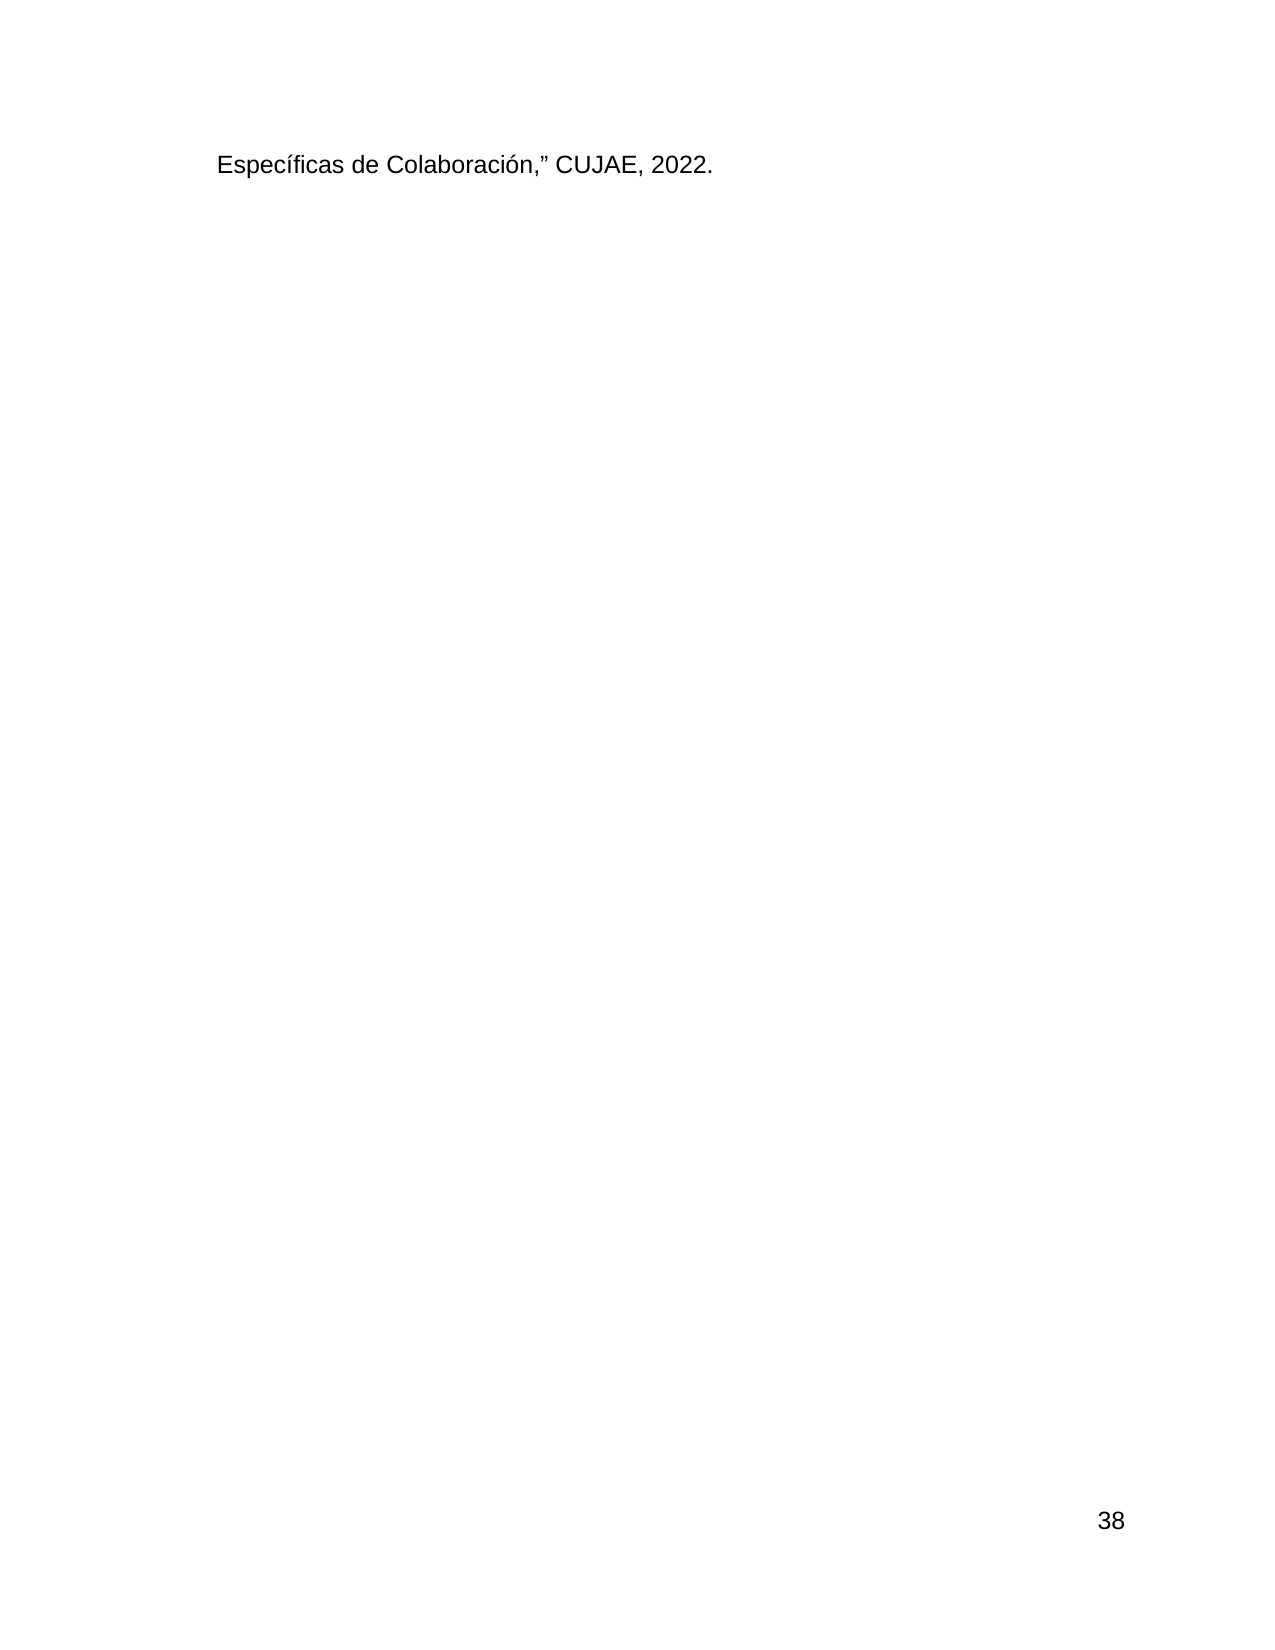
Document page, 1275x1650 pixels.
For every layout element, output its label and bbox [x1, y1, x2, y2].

text [150, 150, 1125, 179]
